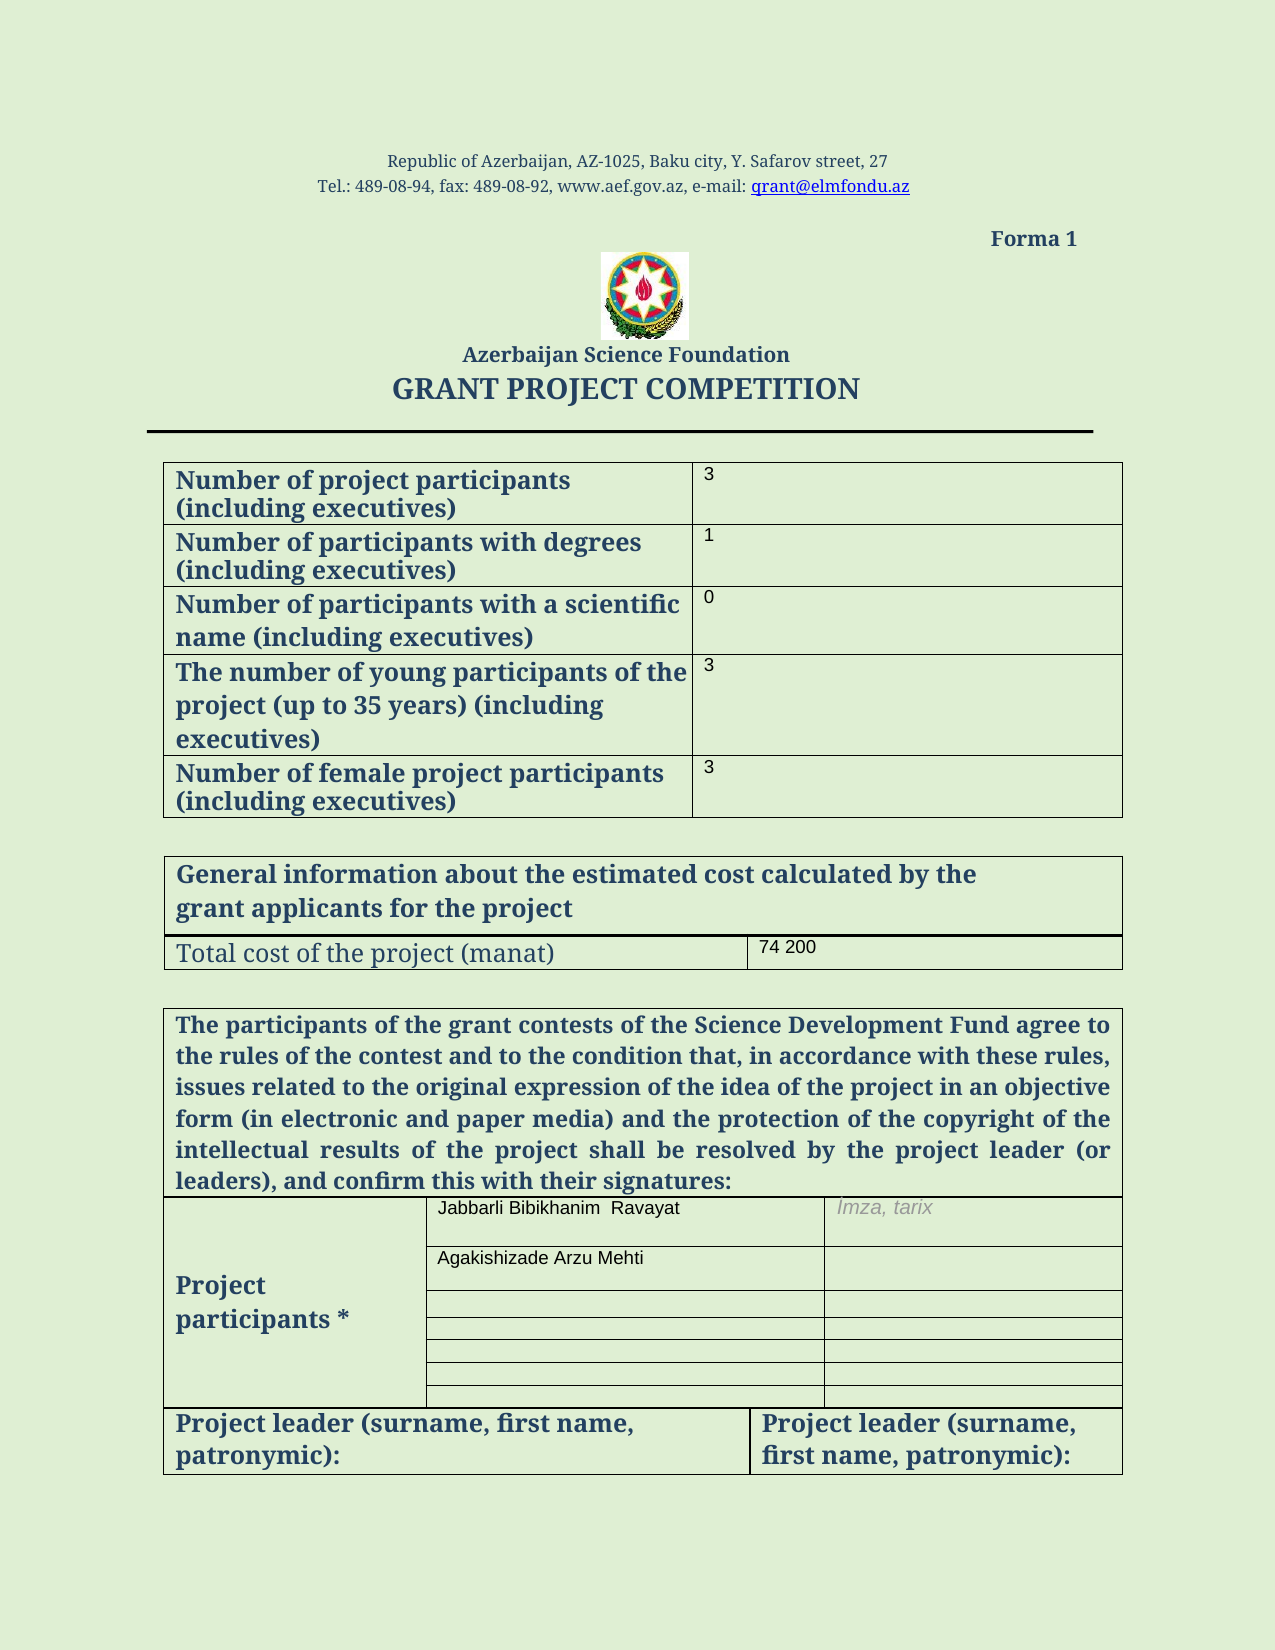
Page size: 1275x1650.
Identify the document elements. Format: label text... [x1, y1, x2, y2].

table_cell [825, 1318, 1122, 1339]
table_cell Number of participants with a scientific name (including executives) [164, 587, 692, 653]
table_cell 74 200 [748, 937, 1122, 969]
table_cell 0 [693, 587, 1122, 653]
table_cell 3 [693, 756, 1122, 817]
table_cell 1 [693, 525, 1122, 586]
table_header General information about the estimated cost calculated by the grant applicants for the project [165, 857, 1122, 933]
table_cell İmza, tarix [825, 1198, 1122, 1246]
subtitle GRANT PROJECT COMPETITION [368, 368, 884, 408]
table_cell [825, 1340, 1122, 1362]
picture [600, 252, 689, 340]
text Tel.: 489-08-94, fax: 489-08-92, www.aef.gov.az, e-mail: qrant@elmfondu.az [150, 175, 1077, 197]
table_cell [427, 1291, 824, 1317]
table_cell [164, 1409, 749, 1474]
table_cell 3 [693, 655, 1122, 755]
table_cell Project participants * [164, 1198, 426, 1407]
table_header The participants of the grant contests of the Science Development Fund agree to the rules of the contest and to the condition that, in accordance with these rules, issues related to the original expression of the idea of the project in an objective form (in electronic and paper media) and the protection of the copyright of the intellectual results of the project shall be resolved by the project leader (or leaders), and confirm this with their signatures: [164, 1009, 1122, 1196]
table_header Number of project participants (including executives) [164, 463, 692, 524]
table_cell [825, 1386, 1122, 1407]
table_cell [427, 1318, 824, 1339]
text Azerbaijan Science Foundation [368, 340, 884, 368]
table_cell Jabbarli Bibikhanim Ravayat [427, 1198, 824, 1246]
table_cell [825, 1247, 1122, 1290]
table_cell [427, 1386, 824, 1407]
table_cell [825, 1291, 1122, 1317]
table_cell Number of participants with degrees (including executives) [164, 525, 692, 586]
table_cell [751, 1409, 1122, 1474]
table_header 3 [693, 463, 1122, 524]
table_cell Number of female project participants (including executives) [164, 756, 692, 817]
text Republic of Azerbaijan, AZ-1025, Baku city, Y. Safarov street, 27 [150, 150, 1125, 173]
text Forma 1 [150, 224, 1077, 253]
table_cell Agakishizade Arzu Mehti [427, 1247, 824, 1290]
table_cell [427, 1363, 824, 1384]
table_cell [825, 1363, 1122, 1384]
table_cell Total cost of the project (manat) [165, 937, 747, 969]
table_cell [427, 1340, 824, 1362]
table_cell The number of young participants of the project (up to 35 years) (including executives) [164, 655, 692, 755]
